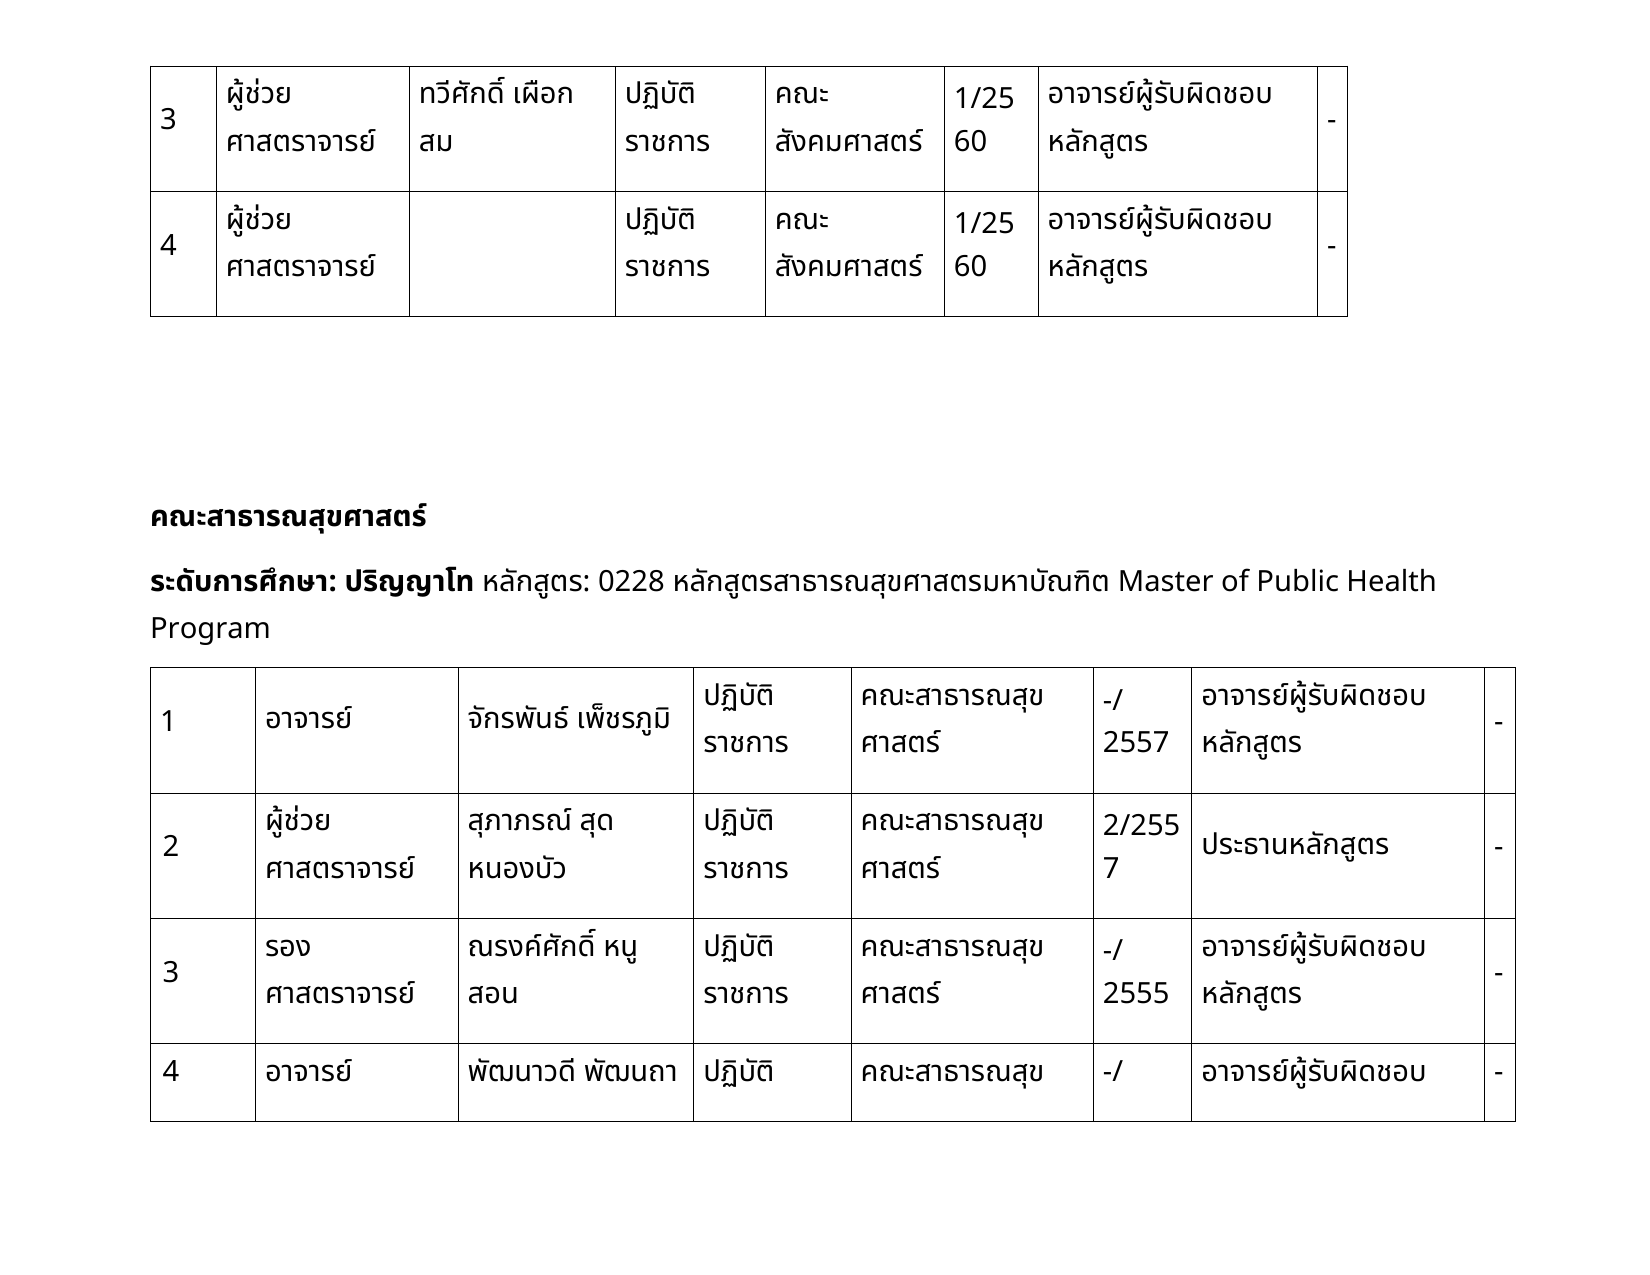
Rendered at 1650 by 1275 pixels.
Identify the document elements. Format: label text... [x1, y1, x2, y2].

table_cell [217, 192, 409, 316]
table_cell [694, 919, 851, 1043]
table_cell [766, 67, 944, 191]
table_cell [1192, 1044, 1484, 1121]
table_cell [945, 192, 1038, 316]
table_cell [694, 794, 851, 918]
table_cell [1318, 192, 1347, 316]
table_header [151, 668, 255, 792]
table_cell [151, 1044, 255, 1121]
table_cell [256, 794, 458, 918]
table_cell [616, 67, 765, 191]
text คณะสาธารณสุขศาสตร์ [150, 496, 1500, 540]
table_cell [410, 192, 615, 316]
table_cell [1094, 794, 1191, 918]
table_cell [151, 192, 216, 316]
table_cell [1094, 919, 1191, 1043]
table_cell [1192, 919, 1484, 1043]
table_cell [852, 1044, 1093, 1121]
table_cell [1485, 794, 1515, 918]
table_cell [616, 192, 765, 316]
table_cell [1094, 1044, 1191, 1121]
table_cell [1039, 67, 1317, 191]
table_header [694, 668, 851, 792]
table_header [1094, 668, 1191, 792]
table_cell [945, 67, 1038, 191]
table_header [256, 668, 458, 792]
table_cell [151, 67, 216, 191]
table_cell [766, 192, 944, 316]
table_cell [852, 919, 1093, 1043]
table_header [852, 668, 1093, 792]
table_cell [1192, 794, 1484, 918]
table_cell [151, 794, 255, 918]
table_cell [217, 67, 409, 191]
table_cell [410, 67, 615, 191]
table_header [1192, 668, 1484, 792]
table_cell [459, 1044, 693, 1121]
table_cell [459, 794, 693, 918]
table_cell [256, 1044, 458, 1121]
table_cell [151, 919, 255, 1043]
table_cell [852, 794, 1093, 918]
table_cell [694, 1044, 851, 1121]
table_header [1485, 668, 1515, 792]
text ระดับการศึกษา: ปริญญาโท หลักสูตร: 0228 หลักสูตรสาธารณสุขศาสตรมหาบัณฑิต Master of Public Health Program [150, 560, 1500, 647]
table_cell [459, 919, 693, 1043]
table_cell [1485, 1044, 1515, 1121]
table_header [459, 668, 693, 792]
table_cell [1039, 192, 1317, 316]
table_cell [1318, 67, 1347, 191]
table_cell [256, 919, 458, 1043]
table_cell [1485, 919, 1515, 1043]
